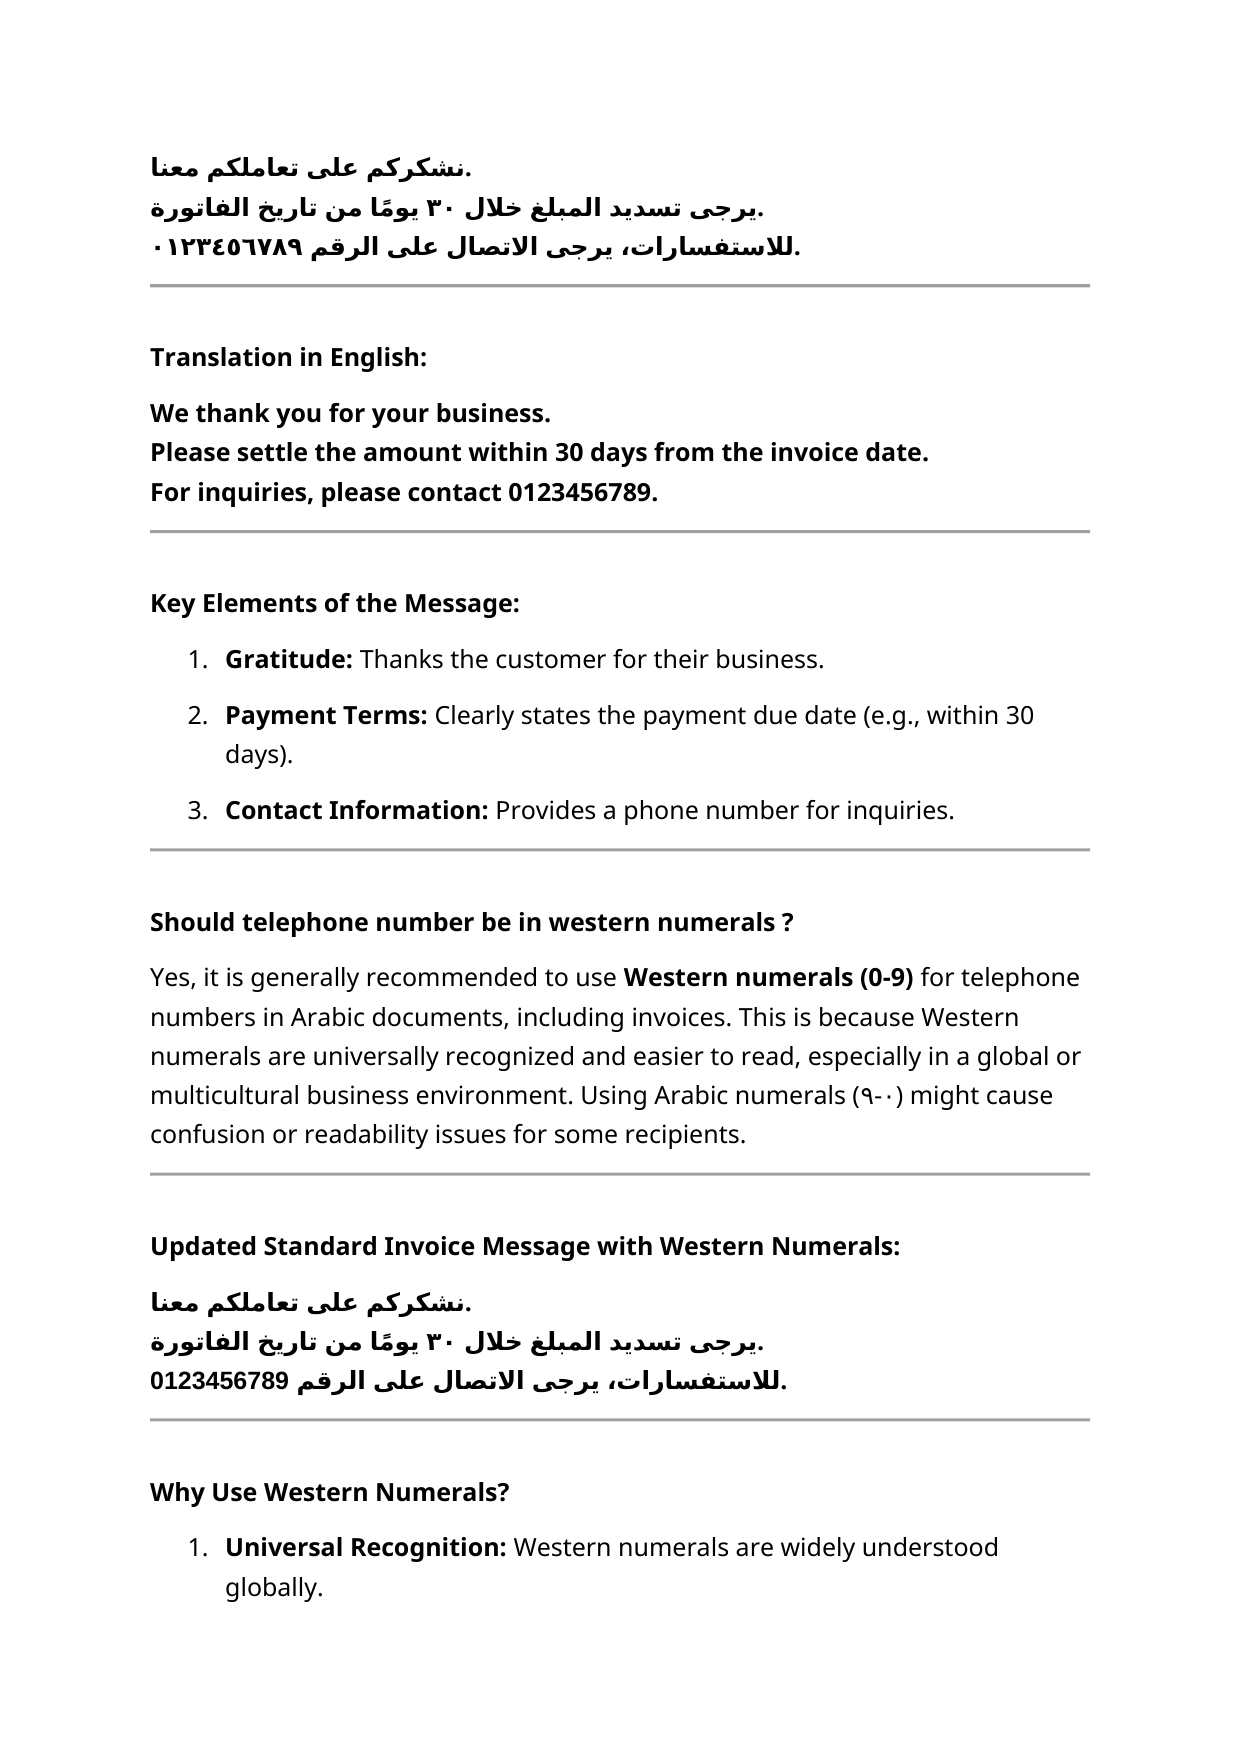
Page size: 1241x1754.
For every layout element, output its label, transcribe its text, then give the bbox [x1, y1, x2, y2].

text We thank you for your business. Please settle the amount within 30 days from the invoice date. For inquiries, please contact 0123456789. [150, 396, 1090, 508]
text Yes, it is generally recommended to use Western numerals (0-9) for telephone numbers in Arabic documents, including invoices. This is because Western numerals are universally recognized and easier to read, especially in a global or multicultural business environment. Using Arabic numerals (٠-٩) might cause confusion or readability issues for some recipients. [150, 960, 1090, 1151]
list Gratitude: Thanks the customer for their business. [187, 642, 1090, 676]
list Contact Information: Provides a phone number for inquiries. [187, 792, 1090, 827]
list Universal Recognition: Western numerals are widely understood globally. [187, 1530, 1090, 1603]
text Translation in English: [150, 340, 1090, 374]
text Should telephone number be in western numerals ? [150, 904, 1090, 938]
text Updated Standard Invoice Message with Western Numerals: [150, 1228, 1090, 1262]
text Key Elements of the Message: [150, 586, 1090, 620]
text نشكركم على تعاملكم معنا. يرجى تسديد المبلغ خلال ٣٠ يومًا من تاريخ الفاتورة. للاستفسارات، يرجى الاتصال على الرقم ٠١٢٣٤٥٦٧٨٩. [150, 150, 1090, 262]
text نشكركم على تعاملكم معنا. يرجى تسديد المبلغ خلال ٣٠ يومًا من تاريخ الفاتورة. للاستفسارات، يرجى الاتصال على الرقم 0123456789. [150, 1284, 1090, 1397]
text Why Use Western Numerals? [150, 1474, 1090, 1508]
list Payment Terms: Clearly states the payment due date (e.g., within 30 days). [187, 697, 1090, 771]
